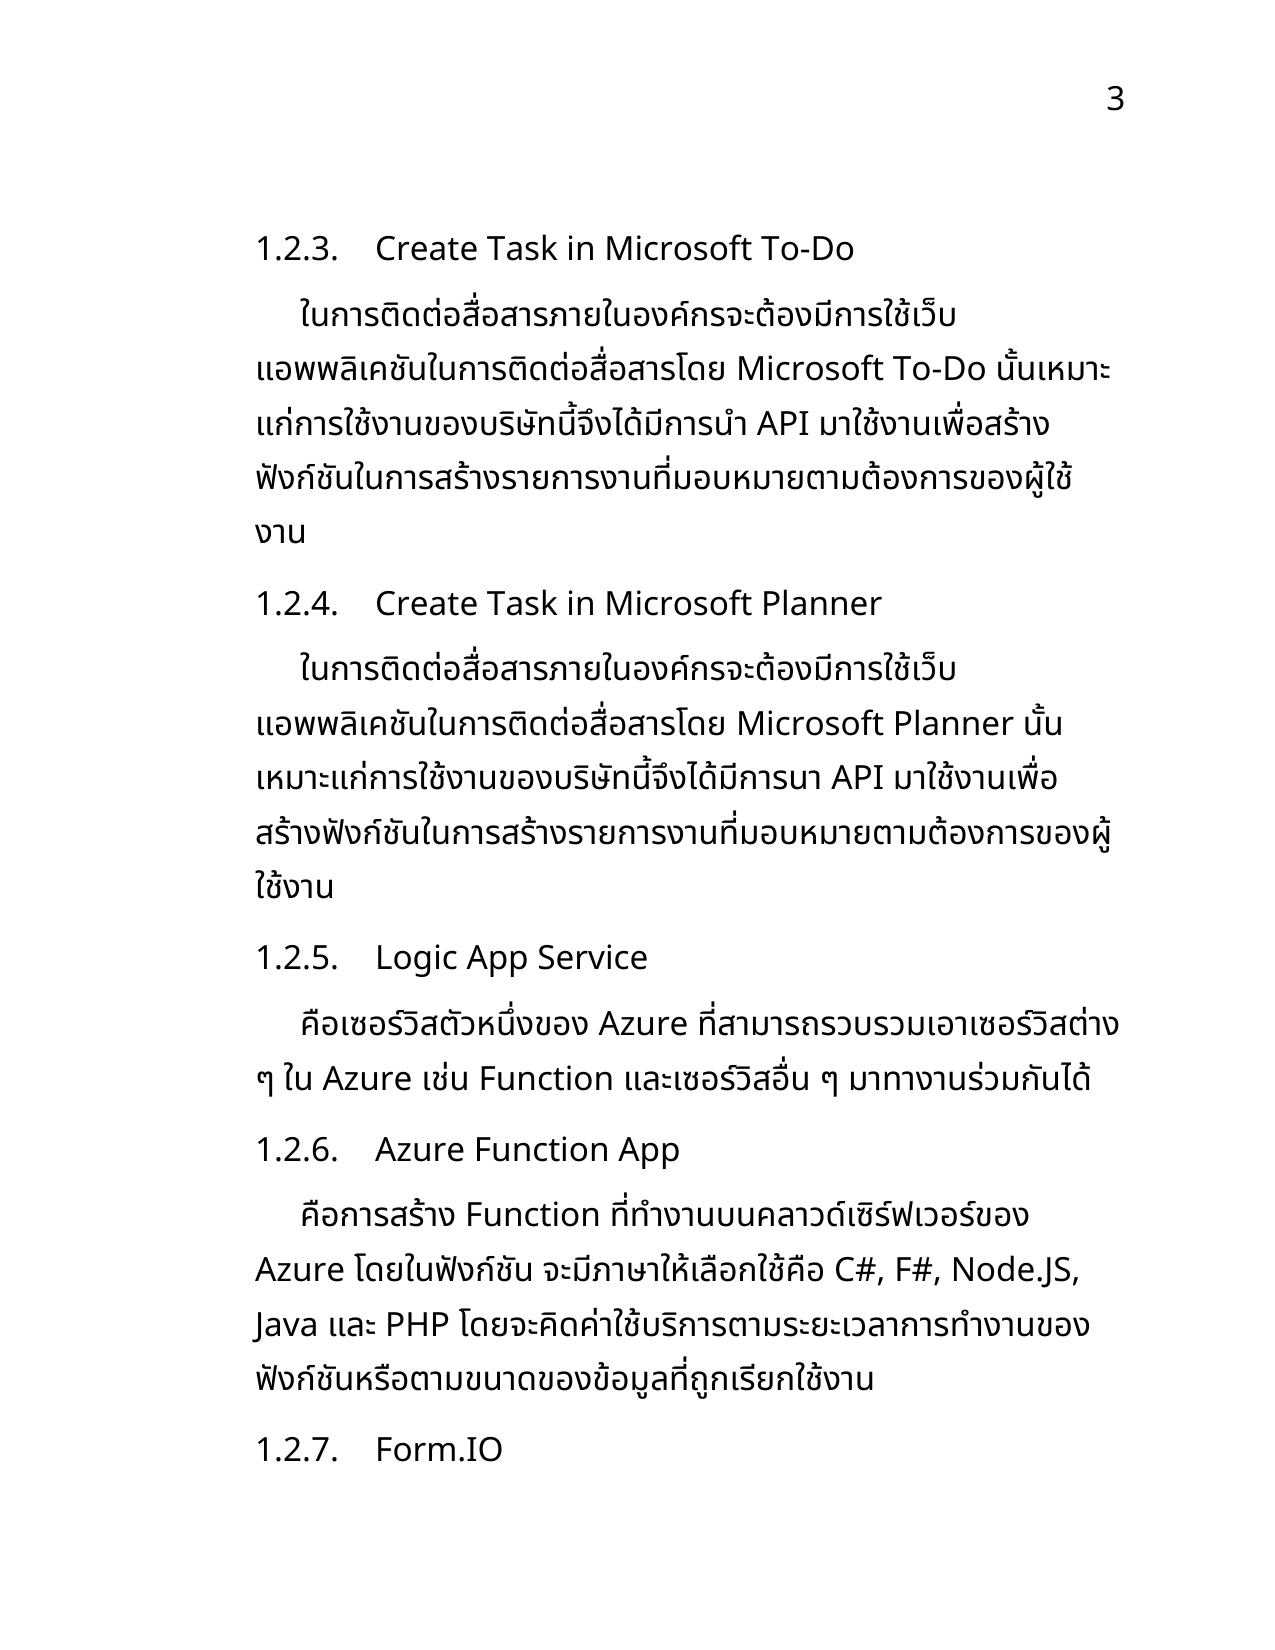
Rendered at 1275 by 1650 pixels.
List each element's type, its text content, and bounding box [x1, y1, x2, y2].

list Create Task in Microsoft Planner [255, 579, 1125, 625]
list Create Task in Microsoft To-Do [255, 225, 1125, 270]
text ในการติดต่อสื่อสารภายในองค์กรจะต้องมีการใช้เว็บแอพพลิเคชันในการติดต่อสื่อสารโดย Microsoft Planner นั้นเหมาะแก่การใช้งานของบริษัทนี้จึงได้มีการนา API มาใช้งานเพื่อสร้างฟังก์ชันในการสร้างรายการงานที่มอบหมายตามต้องการของผู้ใช้งาน [255, 645, 1125, 913]
text ในการติดต่อสื่อสารภายในองค์กรจะต้องมีการใช้เว็บแอพพลิเคชันในการติดต่อสื่อสารโดย Microsoft To-Do นั้นเหมาะแก่การใช้งานของบริษัทนี้จึงได้มีการนำ API มาใช้งานเพื่อสร้างฟังก์ชันในการสร้างรายการงานที่มอบหมายตามต้องการของผู้ใช้งาน [255, 291, 1125, 559]
list Form.IO [255, 1426, 1125, 1471]
text คือเซอร์วิสตัวหนึ่งของ Azure ที่สามารถรวบรวมเอาเซอร์วิสต่าง ๆ ใน Azure เช่น Function และเซอร์วิสอื่น ๆ มาทางานร่วมกันได้ [255, 1000, 1125, 1105]
text คือการสร้าง Function ที่ทำงานบนคลาวด์เซิร์ฟเวอร์ของ Azure โดยในฟังก์ชัน จะมีภาษาให้เลือกใช้คือ C#, F#, Node.JS, Java และ PHP โดยจะคิดค่าใช้บริการตามระยะเวลาการทำงานของ ฟังก์ชันหรือตามขนาดของข้อมูลที่ถูกเรียกใช้งาน [255, 1191, 1125, 1405]
list Azure Function App [255, 1126, 1125, 1171]
list Logic App Service [255, 934, 1125, 979]
